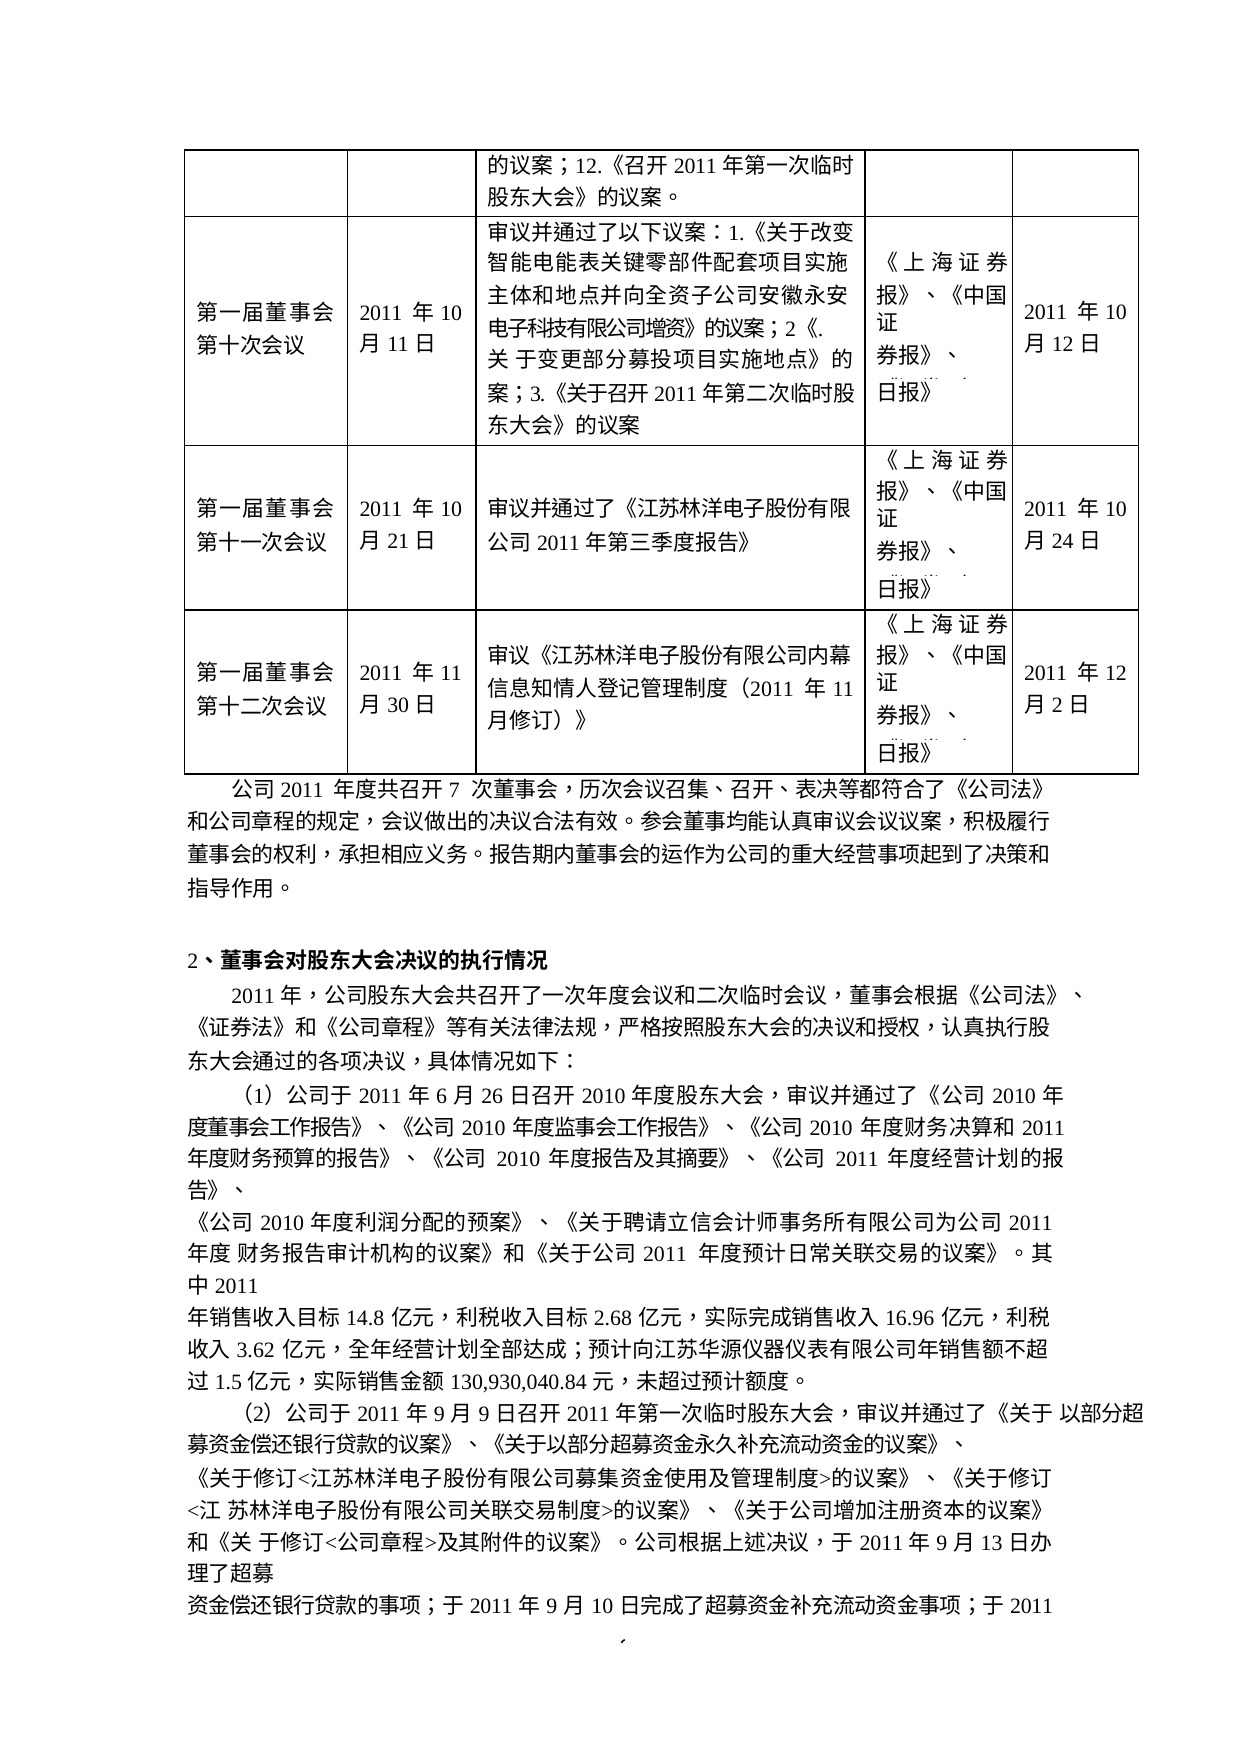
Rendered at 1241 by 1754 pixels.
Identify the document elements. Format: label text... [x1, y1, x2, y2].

text 和公司章程的规定，会议做出的决议合法有效。参会董事均能认真审议会议议案，积极履行 董事会的权利，承担相应义务。报告期内董事会的运作为公司的重大经营事项起到了决策和 指导作用。 [187, 806, 1054, 903]
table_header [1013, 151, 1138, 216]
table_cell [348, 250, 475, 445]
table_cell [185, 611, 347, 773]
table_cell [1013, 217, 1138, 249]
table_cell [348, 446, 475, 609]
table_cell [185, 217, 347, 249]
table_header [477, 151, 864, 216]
text 收入 3.62 亿元，全年经营计划全部达成；预计向江苏华源仪器仪表有限公司年销售额不超 [187, 1334, 1153, 1364]
text 资金偿还银行贷款的事项；于 2011 年 9 月 10 日完成了超募资金补充流动资金事项；于 2011 [187, 1590, 1153, 1620]
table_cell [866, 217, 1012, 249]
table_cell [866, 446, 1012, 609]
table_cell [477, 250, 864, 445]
text 年销售收入目标 14.8 亿元，利税收入目标 2.68 亿元，实际完成销售收入 16.96 亿元，利税 [187, 1302, 1153, 1332]
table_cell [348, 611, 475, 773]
text （2）公司于 2011 年 9 月 9 日召开 2011 年第一次临时股东大会，审议并通过了《关于 以部分超募资金偿还银行贷款的议案》、《关于以部分超募资金永久补充流动资金的议案》、 [187, 1398, 1153, 1459]
text （1）公司于 2011 年 6 月 26 日召开 2010 年度股东大会，审议并通过了《公司 2010 年 度董事会工作报告》、《公司 2010 年度监事会工作报告》、《公司 2010 年度财务决算和 2011 年度财务预算的报告》、《公司 2010 年度报告及其摘要》、《公司 2011 年度经营计划的报告》、 [187, 1080, 1065, 1204]
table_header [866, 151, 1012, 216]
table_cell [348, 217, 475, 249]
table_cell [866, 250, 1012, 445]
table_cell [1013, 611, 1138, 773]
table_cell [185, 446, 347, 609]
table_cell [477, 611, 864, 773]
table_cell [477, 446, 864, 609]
text 2011 年，公司股东大会共召开了一次年度会议和二次临时会议，董事会根据《公司法》、 [231, 980, 1153, 1010]
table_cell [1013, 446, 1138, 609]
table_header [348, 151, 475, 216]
text 公司 2011 年度共召开 7 次董事会，历次会议召集、召开、表决等都符合了《公司法》 [231, 775, 1153, 804]
text 《公司 2010 年度利润分配的预案》、《关于聘请立信会计师事务所有限公司为公司 2011 年度 财务报告审计机构的议案》和《关于公司 2011 年度预计日常关联交易的议案》。其中 2011 [187, 1207, 1053, 1300]
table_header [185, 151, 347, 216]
text 过 1.5 亿元，实际销售金额 130,930,040.84 元，未超过预计额度。 [187, 1366, 1153, 1396]
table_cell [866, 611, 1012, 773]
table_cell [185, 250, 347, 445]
text 《证券法》和《公司章程》等有关法律法规，严格按照股东大会的决议和授权，认真执行股 东大会通过的各项决议，具体情况如下： [187, 1012, 1053, 1075]
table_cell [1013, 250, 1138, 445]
subtitle 2、董事会对股东大会决议的执行情况 [187, 945, 1153, 975]
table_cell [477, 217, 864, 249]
text 《关于修订<江苏林洋电子股份有限公司募集资金使用及管理制度>的议案》、《关于修订<江 苏林洋电子股份有限公司关联交易制度>的议案》、《关于公司增加注册资本的议案》和《关 于修订<公司章程>及其附件的议案》。公司根据上述决议，于 2011 年 9 月 13 日办理了超募 [187, 1463, 1054, 1588]
